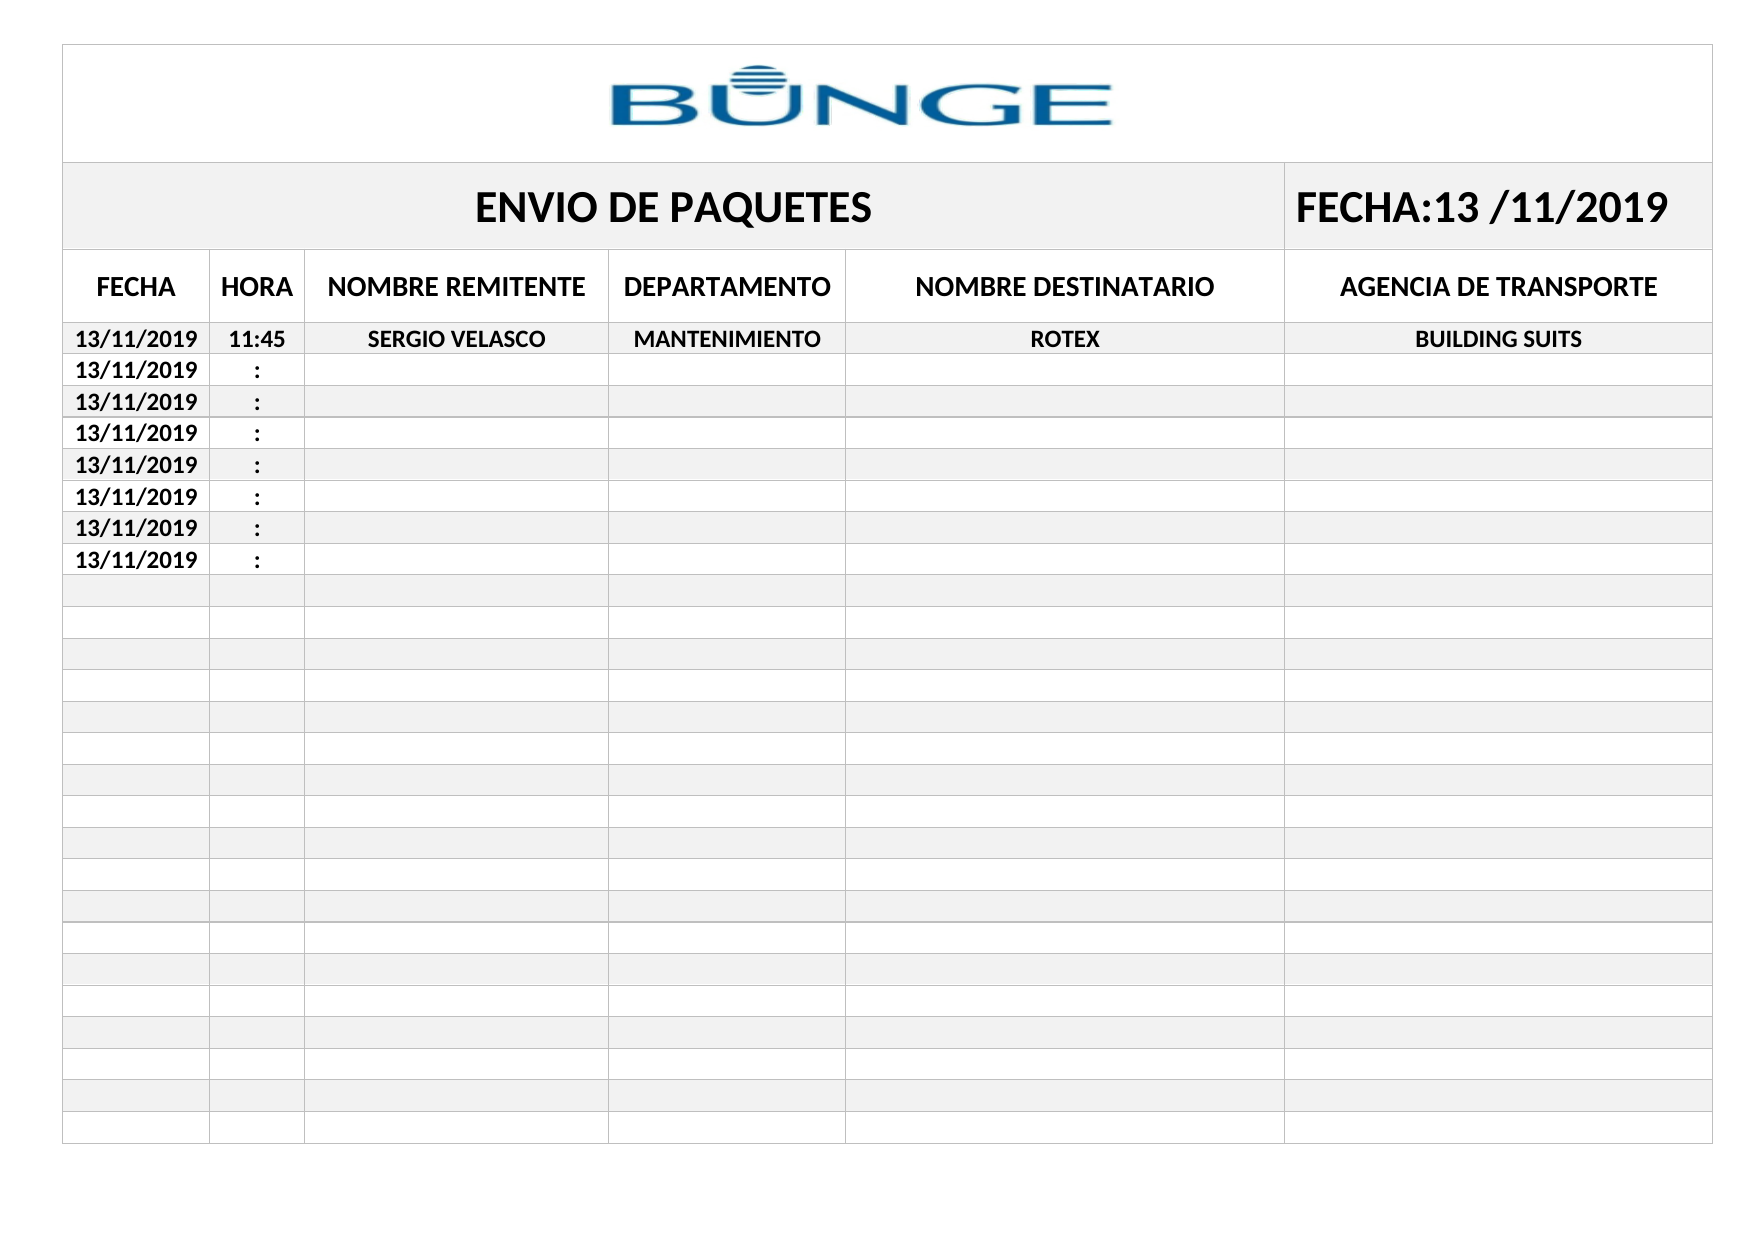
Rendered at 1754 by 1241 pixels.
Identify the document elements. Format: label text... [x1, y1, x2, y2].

table_cell 13/11/2019 [63, 418, 209, 448]
table_cell [846, 481, 1284, 511]
table_cell [305, 733, 608, 764]
table_cell [1285, 954, 1712, 984]
table_cell [210, 765, 304, 795]
table_cell [846, 512, 1284, 543]
table_cell [609, 1017, 845, 1048]
table_cell [210, 607, 304, 637]
table_cell 13/11/2019 [63, 512, 209, 543]
table_cell 13/11/2019 [63, 544, 209, 574]
table_cell [210, 1080, 304, 1111]
table_cell [1285, 796, 1712, 827]
table_cell [210, 923, 304, 953]
table_cell : [210, 544, 304, 574]
table_cell [305, 1112, 608, 1142]
table_cell [1285, 544, 1712, 574]
table_cell [305, 702, 608, 732]
table_cell [846, 670, 1284, 701]
table_cell [1285, 481, 1712, 511]
table_cell [305, 386, 608, 416]
table_cell [609, 796, 845, 827]
table_cell [846, 765, 1284, 795]
table_cell ROTEX [846, 323, 1284, 353]
table_cell [1285, 449, 1712, 479]
table_cell [846, 1080, 1284, 1111]
table_cell [609, 828, 845, 858]
table_cell [1285, 923, 1712, 953]
table_cell 11:45 [210, 323, 304, 353]
table_cell [846, 828, 1284, 858]
table_cell [305, 1049, 608, 1079]
table_header [63, 45, 1712, 162]
table_cell [846, 733, 1284, 764]
table_cell [609, 765, 845, 795]
table_cell [305, 859, 608, 890]
picture [604, 57, 1119, 136]
table_cell : [210, 418, 304, 448]
table_cell [1285, 1049, 1712, 1079]
table_cell [1285, 891, 1712, 921]
table_cell [846, 796, 1284, 827]
table_cell [609, 544, 845, 574]
table_cell [1285, 575, 1712, 606]
table_cell : [210, 386, 304, 416]
table_cell [846, 449, 1284, 479]
table_cell FECHA [63, 250, 209, 322]
table_cell [1285, 607, 1712, 637]
table_cell [609, 449, 845, 479]
table_cell [305, 575, 608, 606]
table_cell AGENCIA DE TRANSPORTE [1285, 250, 1712, 322]
table_cell [1285, 1017, 1712, 1048]
table_cell [846, 354, 1284, 385]
table_cell [1285, 512, 1712, 543]
table_cell [846, 544, 1284, 574]
table_cell : [210, 354, 304, 385]
table_cell [846, 607, 1284, 637]
table_cell [210, 639, 304, 669]
table_cell [63, 733, 209, 764]
table_cell [63, 796, 209, 827]
table_cell [1285, 859, 1712, 890]
table_cell ENVIO DE PAQUETES [63, 163, 1284, 248]
table_cell HORA [210, 250, 304, 322]
table_cell [210, 859, 304, 890]
table_cell [305, 828, 608, 858]
table_cell [1285, 1112, 1712, 1142]
table_cell [63, 828, 209, 858]
table_cell [1285, 733, 1712, 764]
table_cell NOMBRE DESTINATARIO [846, 250, 1284, 322]
table_cell [846, 1049, 1284, 1079]
table_cell 13/11/2019 [63, 449, 209, 479]
table_cell MANTENIMIENTO [609, 323, 845, 353]
table_cell [846, 386, 1284, 416]
table_cell [63, 1017, 209, 1048]
table_cell [305, 954, 608, 984]
table_cell [609, 1049, 845, 1079]
table_cell : [210, 512, 304, 543]
table_cell : [210, 449, 304, 479]
table_cell [305, 354, 608, 385]
table_cell [210, 986, 304, 1016]
table_cell [305, 607, 608, 637]
table_cell [305, 481, 608, 511]
table_cell [609, 923, 845, 953]
table_cell [210, 796, 304, 827]
table_cell [609, 418, 845, 448]
table_cell [846, 1112, 1284, 1142]
table_cell [305, 512, 608, 543]
table_cell [1285, 670, 1712, 701]
table_cell [846, 891, 1284, 921]
table_cell [210, 702, 304, 732]
table_cell [210, 670, 304, 701]
table_cell [305, 796, 608, 827]
table_cell [846, 986, 1284, 1016]
table_cell [210, 733, 304, 764]
table_cell [1285, 354, 1712, 385]
table_cell [63, 639, 209, 669]
table_cell [63, 954, 209, 984]
table_cell [846, 954, 1284, 984]
table_cell [609, 639, 845, 669]
table_cell [609, 670, 845, 701]
table_cell [609, 354, 845, 385]
table_cell [210, 954, 304, 984]
table_cell : [210, 481, 304, 511]
table_cell [305, 1017, 608, 1048]
table_cell [210, 891, 304, 921]
table_cell [846, 1017, 1284, 1048]
table_cell [846, 923, 1284, 953]
table_cell [609, 859, 845, 890]
table_cell [1285, 1080, 1712, 1111]
table_cell [63, 923, 209, 953]
table_cell 13/11/2019 [63, 386, 209, 416]
table_cell [305, 670, 608, 701]
table_cell [63, 575, 209, 606]
table_cell 13/11/2019 [63, 323, 209, 353]
table_cell [1285, 828, 1712, 858]
table_cell [609, 733, 845, 764]
table_cell [846, 859, 1284, 890]
table_cell NOMBRE REMITENTE [305, 250, 608, 322]
table_cell [846, 575, 1284, 606]
table_cell FECHA:13 /11/2019 [1285, 163, 1712, 248]
table_cell 13/11/2019 [63, 354, 209, 385]
table_cell [609, 512, 845, 543]
table_cell [609, 702, 845, 732]
table_cell [63, 702, 209, 732]
table_cell [63, 891, 209, 921]
table_cell [305, 418, 608, 448]
table_cell [305, 449, 608, 479]
table_cell [1285, 386, 1712, 416]
table_cell [609, 575, 845, 606]
table_cell [609, 386, 845, 416]
table_cell [63, 986, 209, 1016]
table_cell [210, 1049, 304, 1079]
table_cell [210, 1017, 304, 1048]
table_cell SERGIO VELASCO [305, 323, 608, 353]
table_cell DEPARTAMENTO [609, 250, 845, 322]
table_cell [305, 765, 608, 795]
table_cell [63, 765, 209, 795]
table_cell [609, 1080, 845, 1111]
table_cell [1285, 702, 1712, 732]
table_cell [63, 1080, 209, 1111]
table_cell [609, 1112, 845, 1142]
table_cell [846, 639, 1284, 669]
table_cell [63, 1112, 209, 1142]
table_cell [609, 986, 845, 1016]
table_cell BUILDING SUITS [1285, 323, 1712, 353]
table_cell [305, 1080, 608, 1111]
table_cell [1285, 639, 1712, 669]
table_cell [305, 544, 608, 574]
table_cell [305, 891, 608, 921]
table_cell [846, 702, 1284, 732]
table_cell [305, 986, 608, 1016]
table_cell [1285, 418, 1712, 448]
table_cell [210, 828, 304, 858]
table_cell [63, 607, 209, 637]
table_cell [63, 859, 209, 890]
table_cell [609, 607, 845, 637]
table_cell [1285, 765, 1712, 795]
table_cell [609, 891, 845, 921]
table_cell [63, 1049, 209, 1079]
table_cell [210, 1112, 304, 1142]
table_cell [210, 575, 304, 606]
table_cell [305, 923, 608, 953]
table_cell [305, 639, 608, 669]
table_cell [846, 418, 1284, 448]
table_cell 13/11/2019 [63, 481, 209, 511]
table_cell [63, 670, 209, 701]
table_cell [609, 481, 845, 511]
table_cell [1285, 986, 1712, 1016]
table_cell [609, 954, 845, 984]
